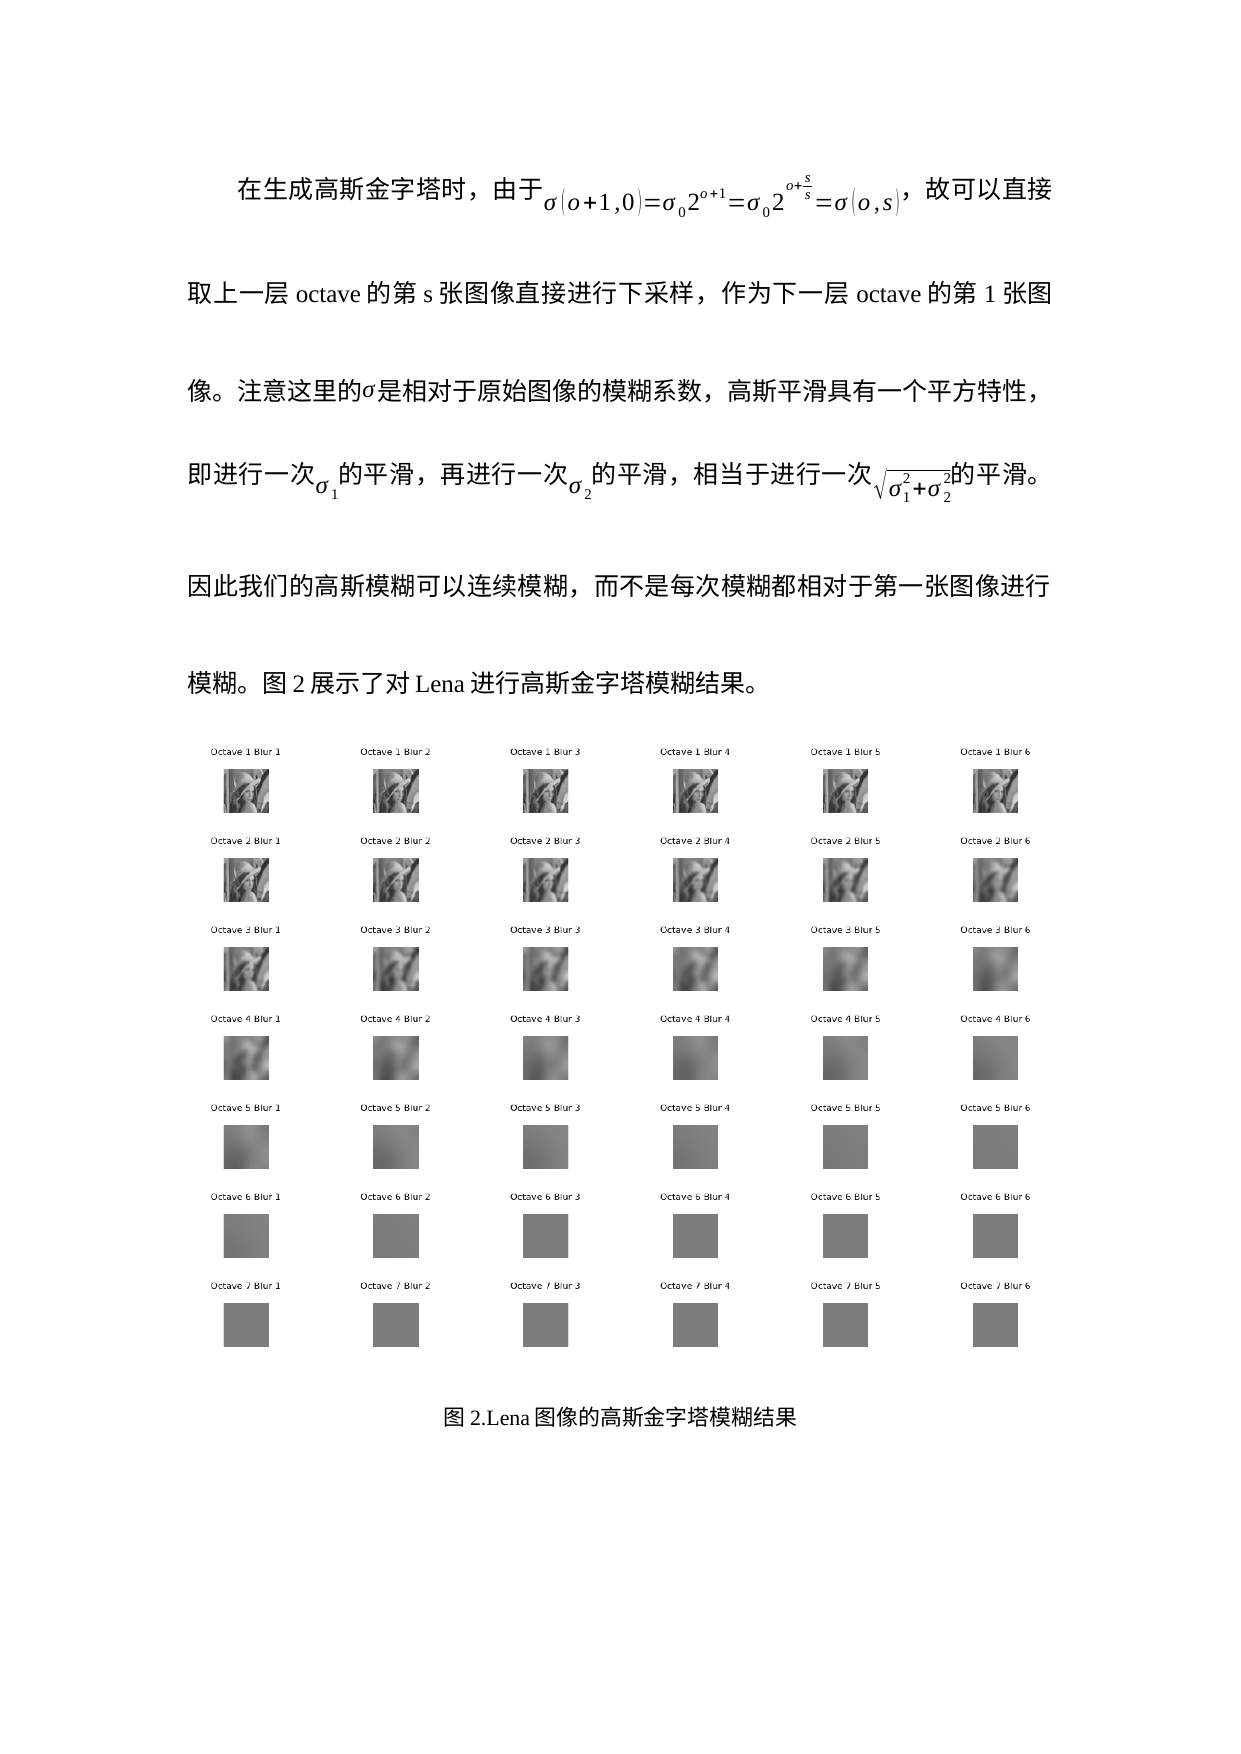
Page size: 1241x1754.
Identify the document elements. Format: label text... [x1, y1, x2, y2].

text 在生成高斯金字塔时，由于，故可以直接取上一层octave的第s张图像直接进行下采样，作为下一层octave的第1张图像。注意这里的是相对于原始图像的模糊系数，高斯平滑具有一个平方特性，即进行一次的平滑，再进行一次的平滑，相当于进行一次的平滑。因此我们的高斯模糊可以连续模糊，而不是每次模糊都相对于第一张图像进行模糊。图2展示了对Lena进行高斯金字塔模糊结果。 [187, 162, 1053, 714]
text 图2.Lena图像的高斯金字塔模糊结果 [187, 1399, 1053, 1432]
picture [194, 732, 1046, 1363]
